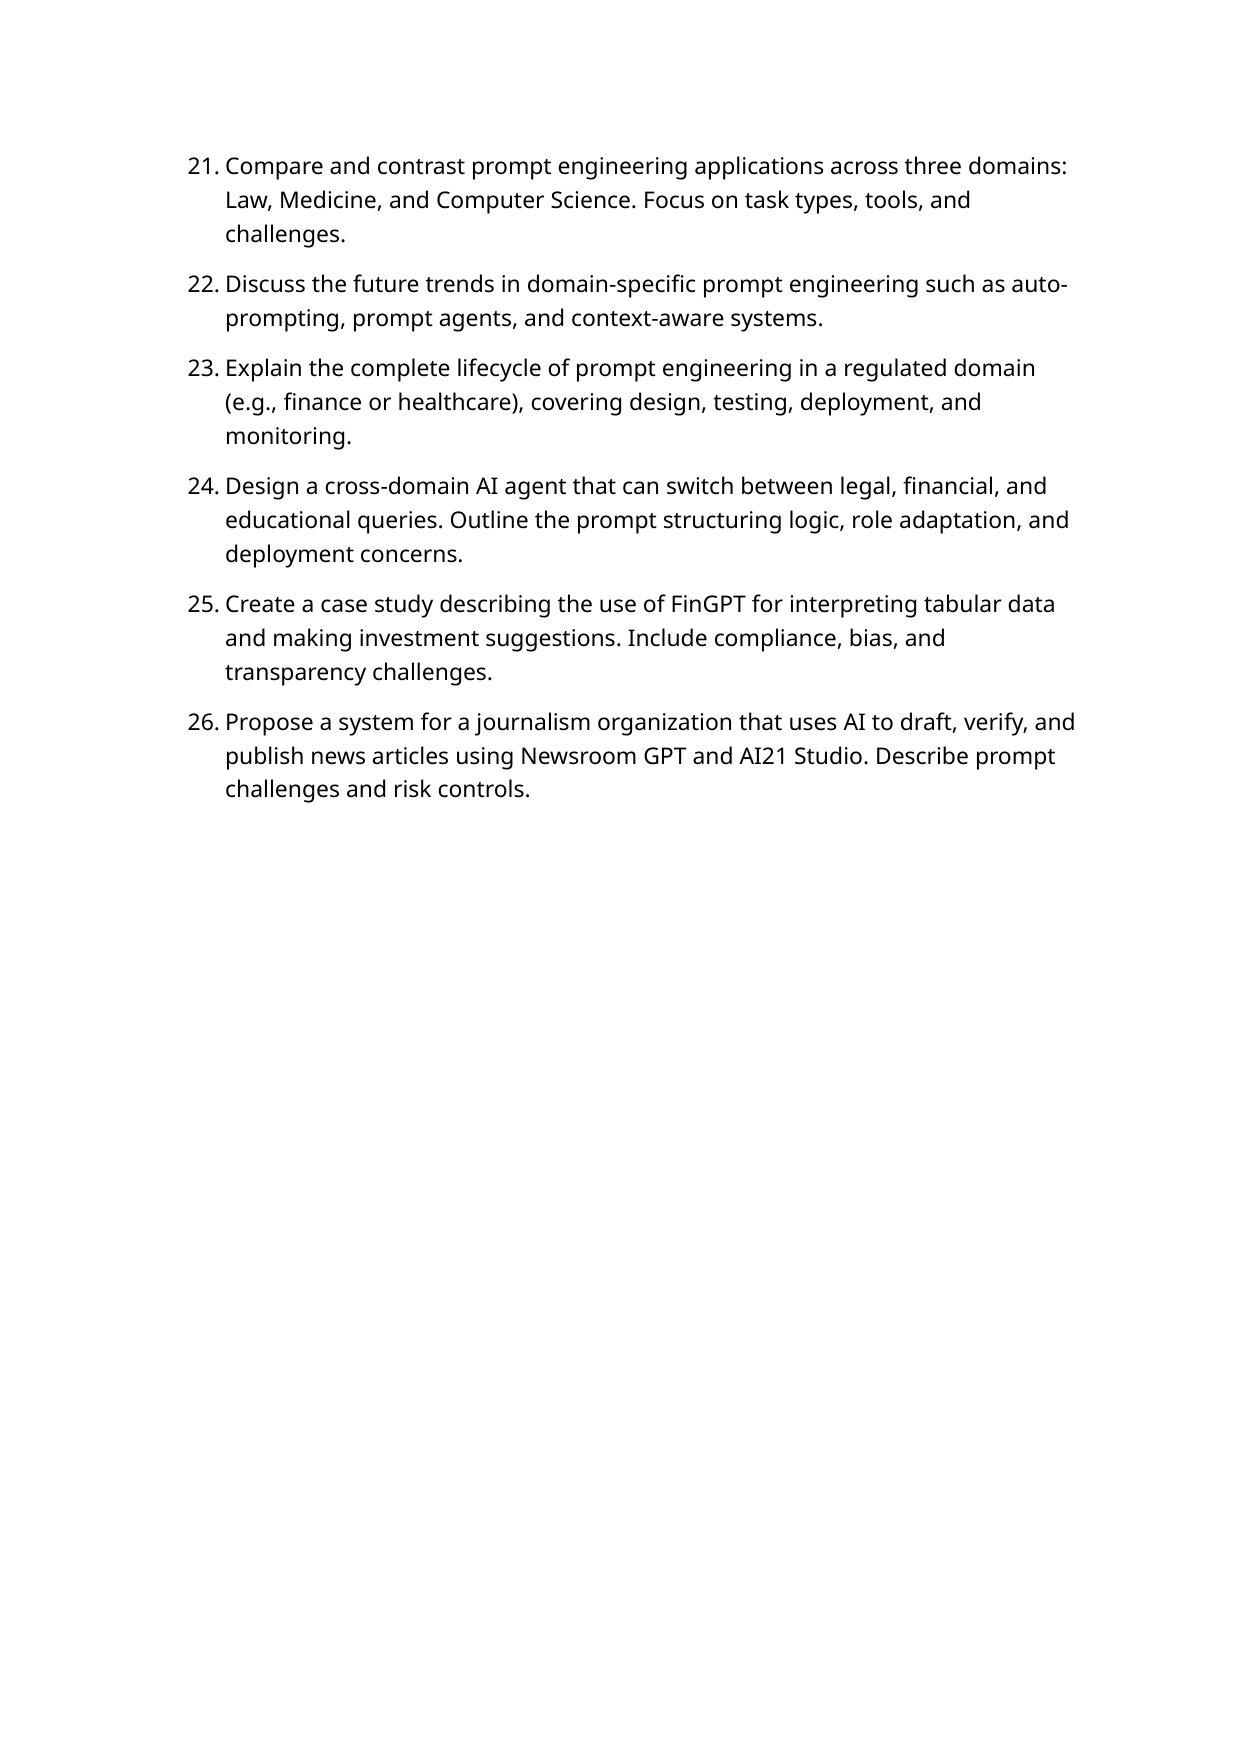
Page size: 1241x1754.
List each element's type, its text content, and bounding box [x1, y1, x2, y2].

list Create a case study describing the use of FinGPT for interpreting tabular data and making investment suggestions. Include compliance, bias, and transparency challenges. [187, 588, 1090, 687]
list Propose a system for a journalism organization that uses AI to draft, verify, and publish news articles using Newsroom GPT and AI21 Studio. Describe prompt challenges and risk controls. [187, 706, 1090, 804]
list Discuss the future trends in domain-specific prompt engineering such as auto-prompting, prompt agents, and context-aware systems. [187, 268, 1090, 333]
list Design a cross-domain AI agent that can switch between legal, financial, and educational queries. Outline the prompt structuring logic, role adaptation, and deployment concerns. [187, 470, 1090, 569]
list Explain the complete lifecycle of prompt engineering in a regulated domain (e.g., finance or healthcare), covering design, testing, deployment, and monitoring. [187, 352, 1090, 451]
list Compare and contrast prompt engineering applications across three domains: Law, Medicine, and Computer Science. Focus on task types, tools, and challenges. [187, 150, 1090, 249]
